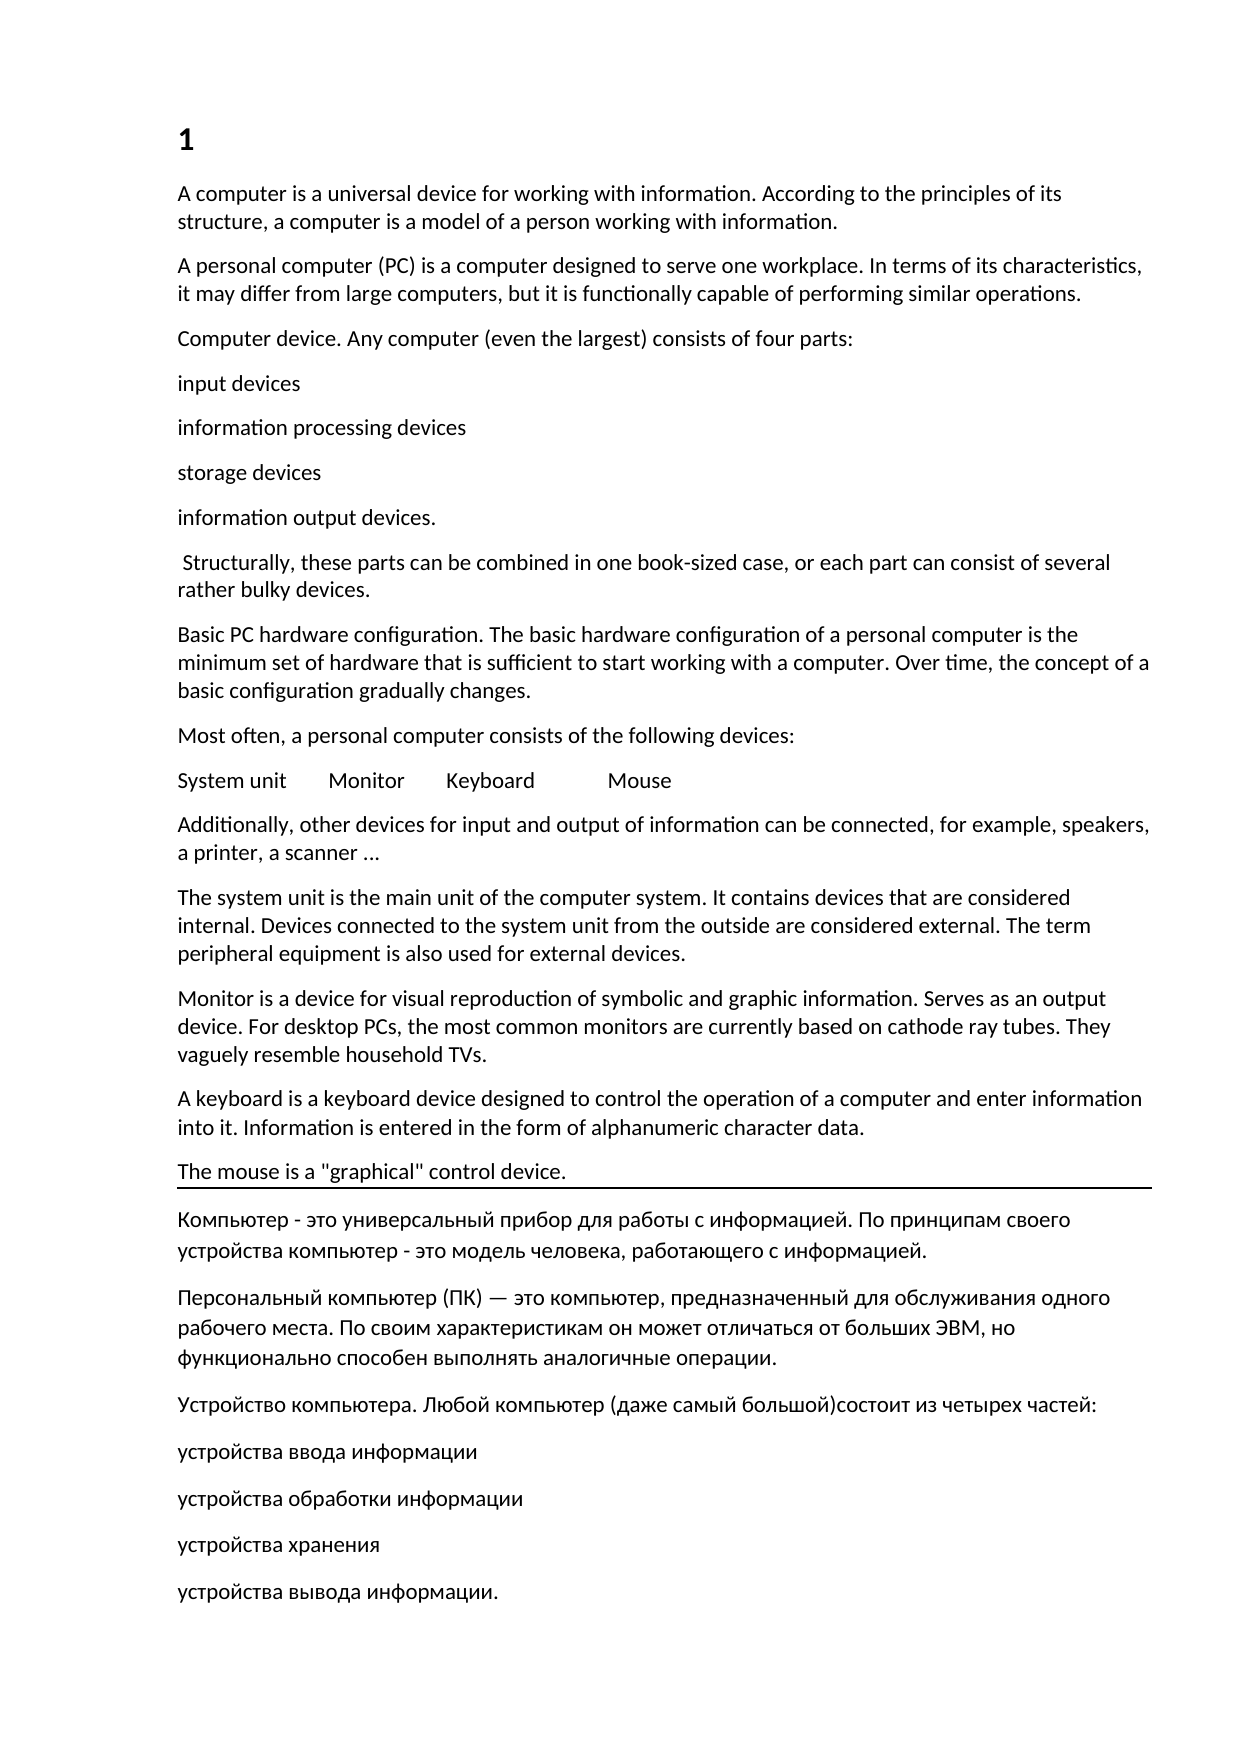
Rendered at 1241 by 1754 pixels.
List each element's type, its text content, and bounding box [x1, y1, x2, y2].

text System unit Monitor Keyboard Mouse [177, 766, 1152, 794]
text устройства вывода информации. [177, 1577, 1152, 1606]
text A personal computer (PC) is a computer designed to serve one workplace. In terms of its characteristics, it may differ from large computers, but it is functionally capable of performing similar operations. [177, 251, 1152, 307]
text Устройство компьютера. Любой компьютер (даже самый большой)состоит из четырех частей: [177, 1390, 1152, 1418]
text storage devices [177, 458, 1152, 486]
text устройства обработки информации [177, 1484, 1152, 1512]
text Additionally, other devices for input and output of information can be connected, for example, speakers, a printer, a scanner ... [177, 810, 1152, 866]
text устройства хранения [177, 1531, 1152, 1559]
text input devices [177, 369, 1152, 397]
text The mouse is a "graphical" control device. [177, 1157, 1152, 1187]
text Basic PC hardware configuration. The basic hardware configuration of a personal computer is the minimum set of hardware that is sufficient to start working with a computer. Over time, the concept of a basic configuration gradually changes. [177, 620, 1152, 704]
text Monitor is a device for visual reproduction of symbolic and graphic information. Serves as an output device. For desktop PCs, the most common monitors are currently based on cathode ray tubes. They vaguely resemble household TVs. [177, 984, 1152, 1068]
text Most often, a personal computer consists of the following devices: [177, 721, 1152, 749]
text information output devices. [177, 503, 1152, 531]
text Персональный компьютер (ПК) — это компьютер, предназначенный для обслуживания одного рабочего места. По своим характеристикам он может отличаться от больших ЭВМ, но функционально способен выполнять аналогичные операции. [177, 1283, 1152, 1371]
text A keyboard is a keyboard device designed to control the operation of a computer and enter information into it. Information is entered in the form of alphanumeric character data. [177, 1084, 1152, 1141]
text устройства ввода информации [177, 1437, 1152, 1465]
text A computer is a universal device for working with information. According to the principles of its structure, a computer is a model of a person working with information. [177, 179, 1152, 235]
text 1 [177, 118, 1152, 159]
text Computer device. Any computer (even the largest) consists of four parts: [177, 324, 1152, 352]
text Structurally, these parts can be combined in one book-sized case, or each part can consist of several rather bulky devices. [177, 548, 1152, 604]
text The system unit is the main unit of the computer system. It contains devices that are considered internal. Devices connected to the system unit from the outside are considered external. The term peripheral equipment is also used for external devices. [177, 883, 1152, 967]
text Компьютер - это универсальный прибор для работы с информацией. По принципам своего устройства компьютер - это модель человека, работающего с информацией. [177, 1206, 1152, 1264]
text information processing devices [177, 413, 1152, 442]
